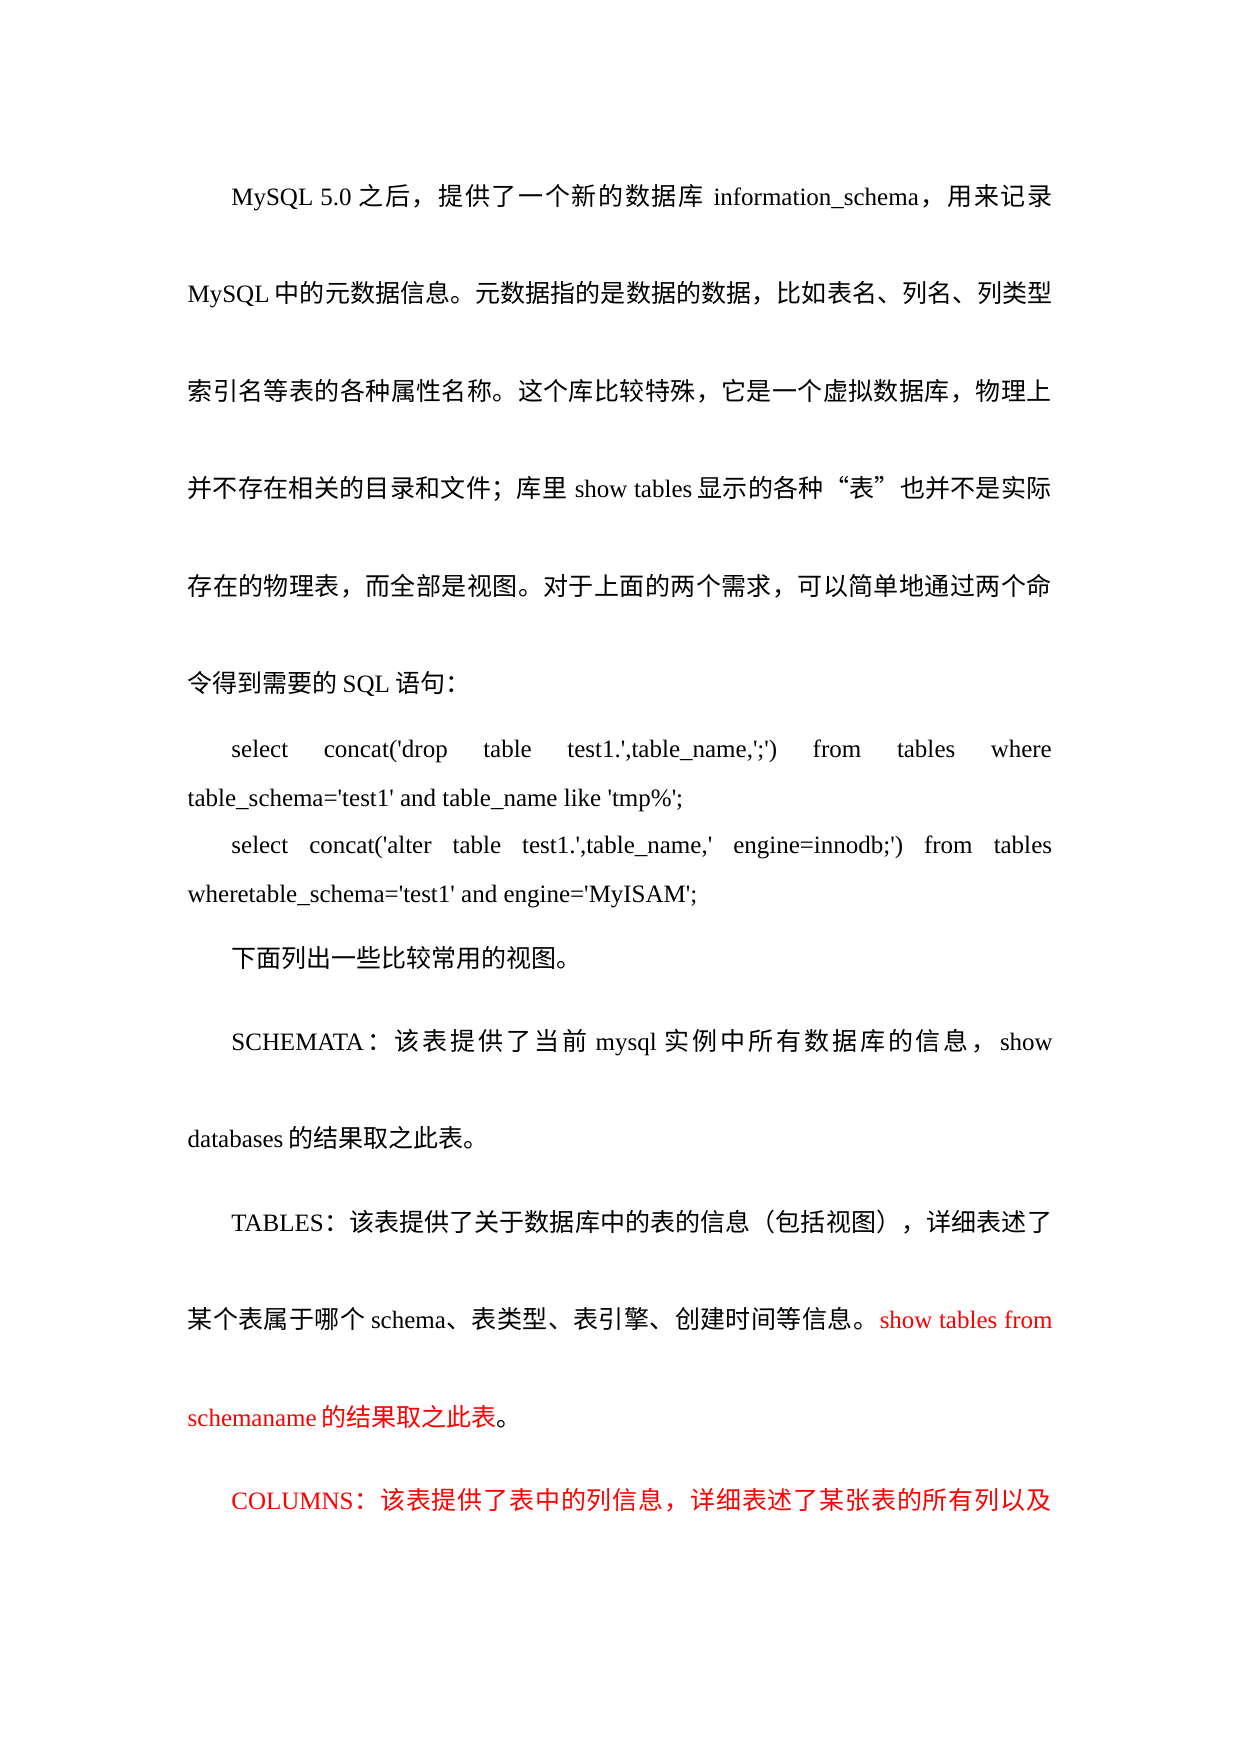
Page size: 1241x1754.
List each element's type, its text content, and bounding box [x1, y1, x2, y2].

text MySQL 5.0之后，提供了一个新的数据库 information_schema，用来记录MySQL中的元数据信息。元数据指的是数据的数据，比如表名、列名、列类型、索引名等表的各种属性名称。这个库比较特殊，它是一个虚拟数据库，物理上并不存在相关的目录和文件；库里 show tables显示的各种“表”也并不是实际存在的物理表，而全部是视图。对于上面的两个需求，可以简单地通过两个命令得到需要的SQL语句： [187, 162, 1053, 714]
text select concat('alter table test1.',table_name,' engine=innodb;') from tables wheretable_schema='test1' and engine='MyISAM'; [187, 828, 1053, 909]
text TABLES：该表提供了关于数据库中的表的信息（包括视图），详细表述了某个表属于哪个schema、表类型、表引擎、创建时间等信息。show tables from schemaname的结果取之此表。 [187, 1188, 1053, 1448]
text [187, 1466, 1053, 1531]
text 下面列出一些比较常用的视图。 [187, 924, 1053, 989]
text SCHEMATA：该表提供了当前mysql实例中所有数据库的信息，show databases的结果取之此表。 [187, 1007, 1053, 1169]
text select concat('drop table test1.',table_name,';') from tables where table_schema='test1' and table_name like 'tmp%'; [187, 733, 1053, 814]
